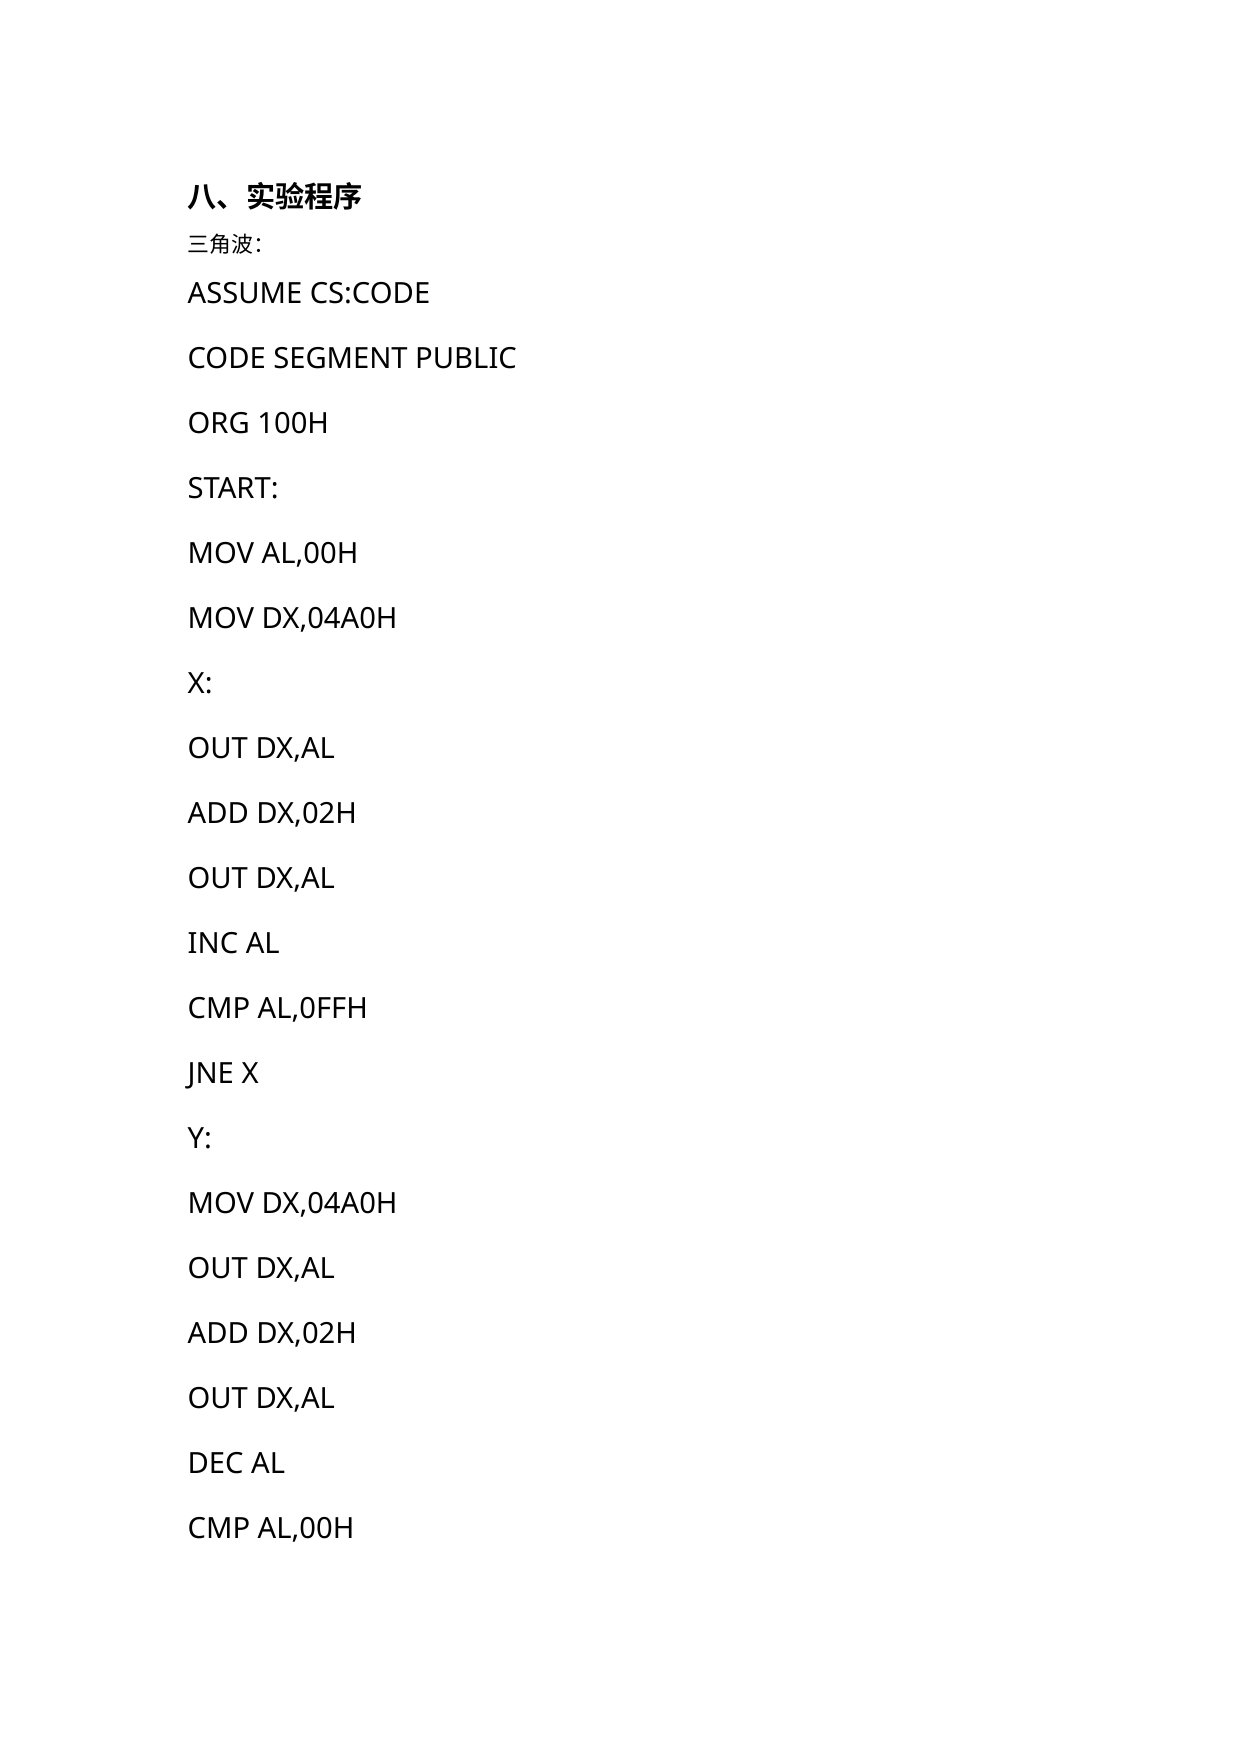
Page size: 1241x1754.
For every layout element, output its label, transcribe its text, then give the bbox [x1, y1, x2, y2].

text org 100h [187, 389, 1053, 454]
text add dx,02h [187, 1299, 1053, 1364]
text code segment public [187, 324, 1053, 389]
text mov dx,04a0h [187, 584, 1053, 649]
text cmp al,0ffh [187, 974, 1053, 1039]
text y: [187, 1104, 1053, 1169]
text mov al,00h [187, 519, 1053, 584]
text assume cs:code [187, 259, 1053, 324]
text dec al [187, 1429, 1053, 1494]
text x: [187, 649, 1053, 714]
list 三角波： [187, 227, 1053, 259]
text add dx,02h [187, 779, 1053, 844]
text cmp al,00h [187, 1494, 1053, 1559]
text out dx,al [187, 1234, 1053, 1299]
text start: [187, 454, 1053, 519]
text out dx,al [187, 714, 1053, 779]
text out dx,al [187, 844, 1053, 909]
text jne x [187, 1039, 1053, 1104]
text out dx,al [187, 1364, 1053, 1429]
list 实验程序 [187, 162, 1053, 227]
text mov dx,04a0h [187, 1169, 1053, 1234]
text inc al [187, 909, 1053, 974]
